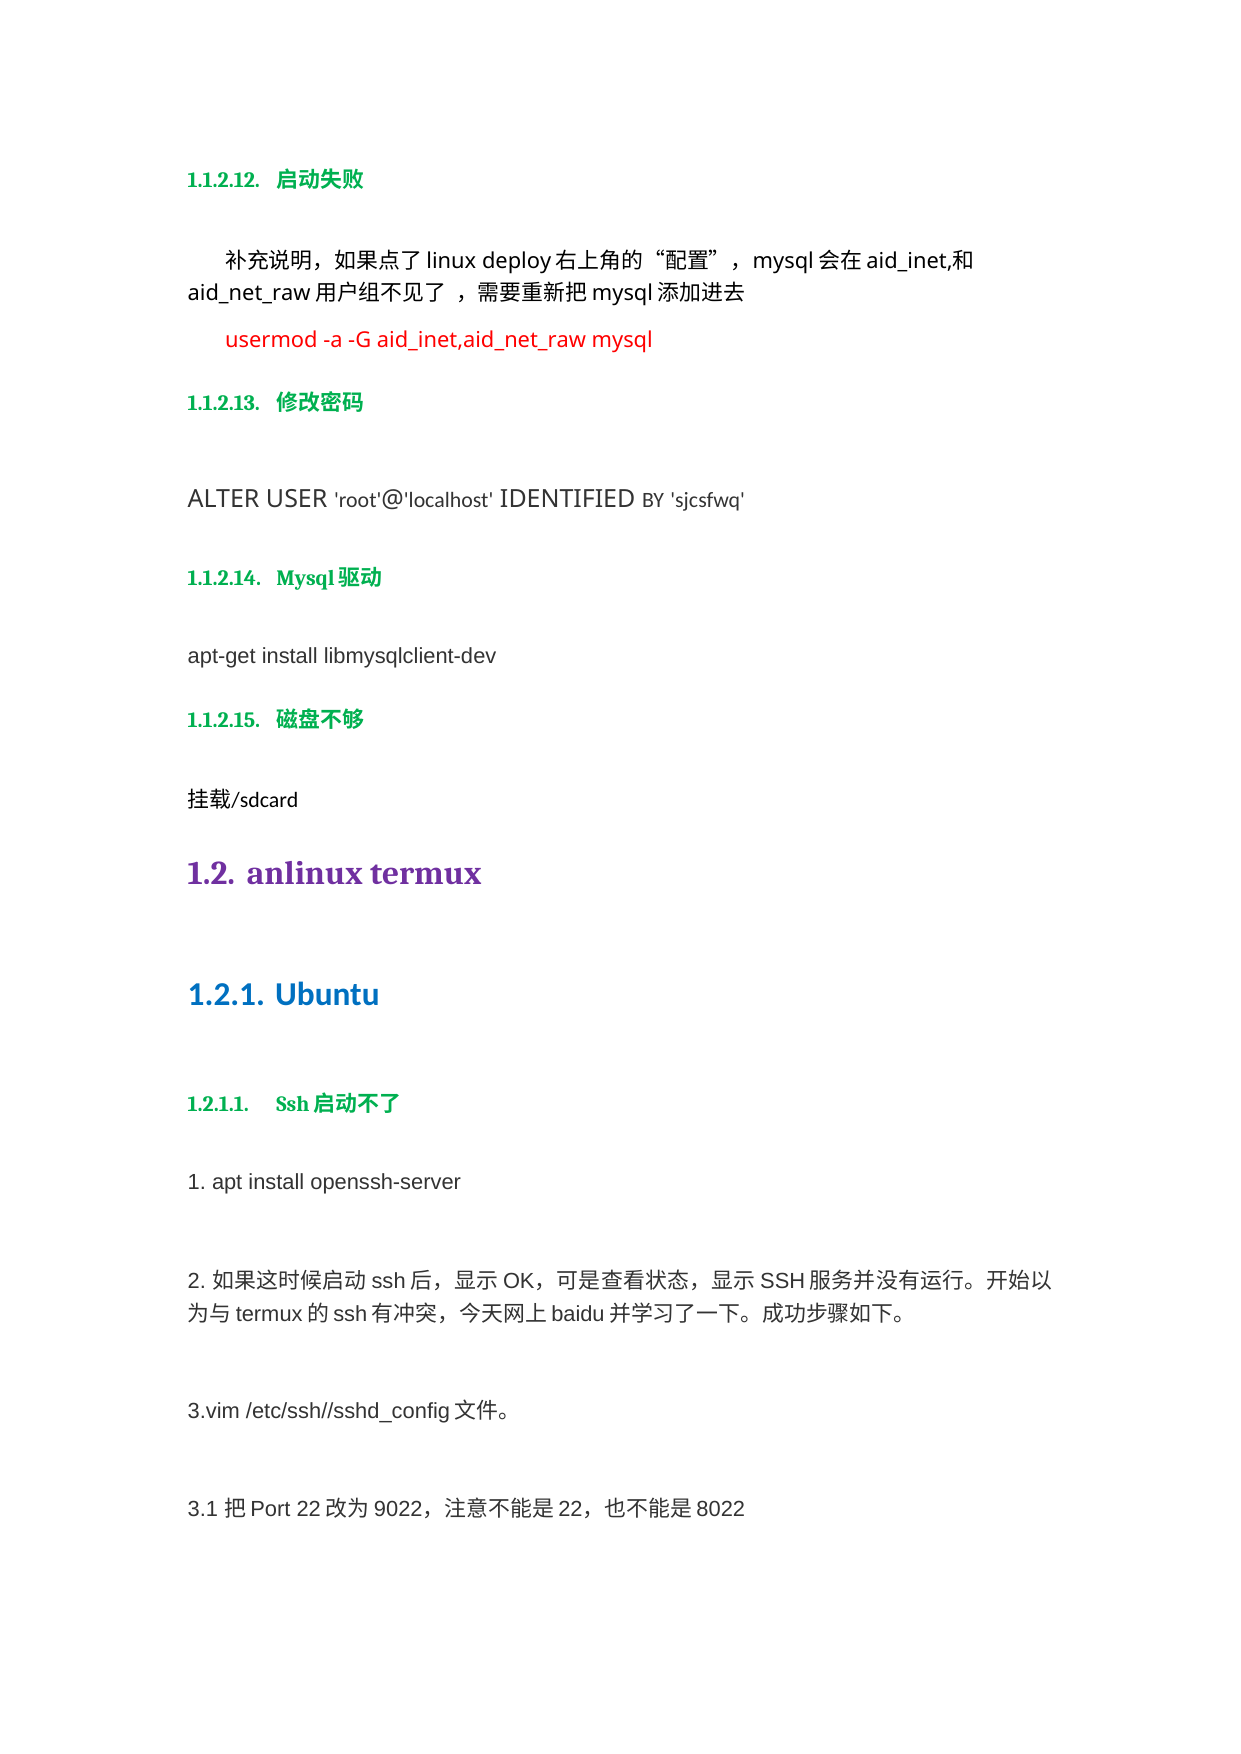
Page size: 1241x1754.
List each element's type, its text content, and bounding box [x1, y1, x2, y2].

subtitle 修改密码 [187, 385, 1053, 417]
subtitle Ssh启动不了 [187, 1085, 1053, 1118]
subtitle Mysql驱动 [187, 559, 1053, 592]
text ALTER USER 'root'@'localhost' IDENTIFIED BY 'sjcsfwq' [187, 465, 1053, 530]
text 补充说明，如果点了linux deploy右上角的“配置”，mysql会在aid_inet,和aid_net_raw用户组不见了 ，需要重新把mysql添加进去 [187, 242, 1053, 307]
subtitle 磁盘不够 [187, 701, 1053, 734]
subtitle 启动失败 [187, 162, 1053, 194]
text apt-get install libmysqlclient-dev [187, 640, 1053, 672]
subtitle anlinux termux [187, 841, 1053, 906]
text usermod -a -G aid_inet,aid_net_raw mysql [187, 323, 1053, 356]
text 挂载/sdcard [187, 782, 1053, 814]
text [187, 1166, 1053, 1523]
subtitle Ubuntu [187, 961, 1053, 1026]
